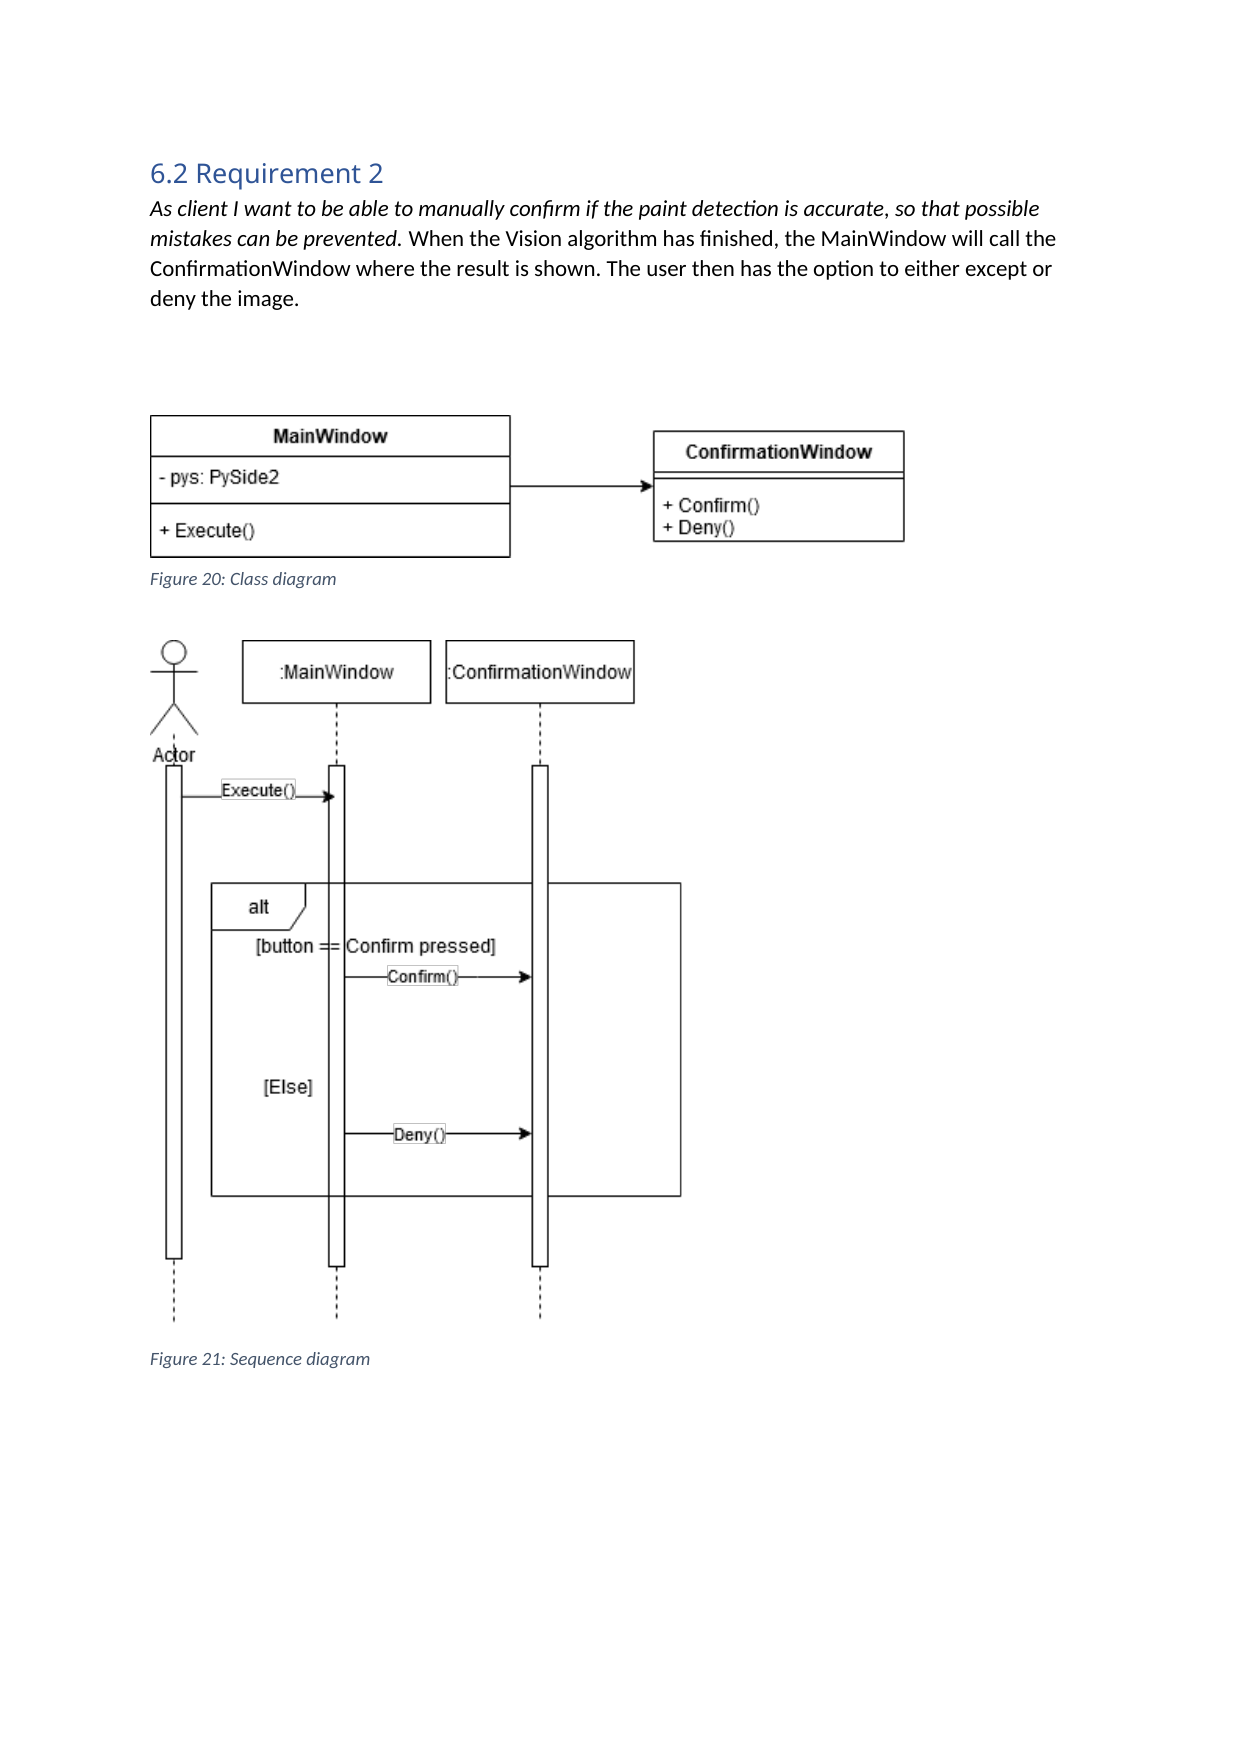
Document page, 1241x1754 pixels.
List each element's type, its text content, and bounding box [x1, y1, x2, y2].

text As client I want to be able to manually confirm if the paint detection is accurate, so that possible mistakes can be prevented. When the Vision algorithm has finished, the MainWindow will call the ConfirmationWindow where the result is shown. The user then has the option to either except or deny the image. [150, 194, 1090, 313]
picture [150, 640, 682, 1324]
subtitle 6.2 Requirement 2 [150, 154, 1090, 191]
picture [150, 415, 905, 558]
